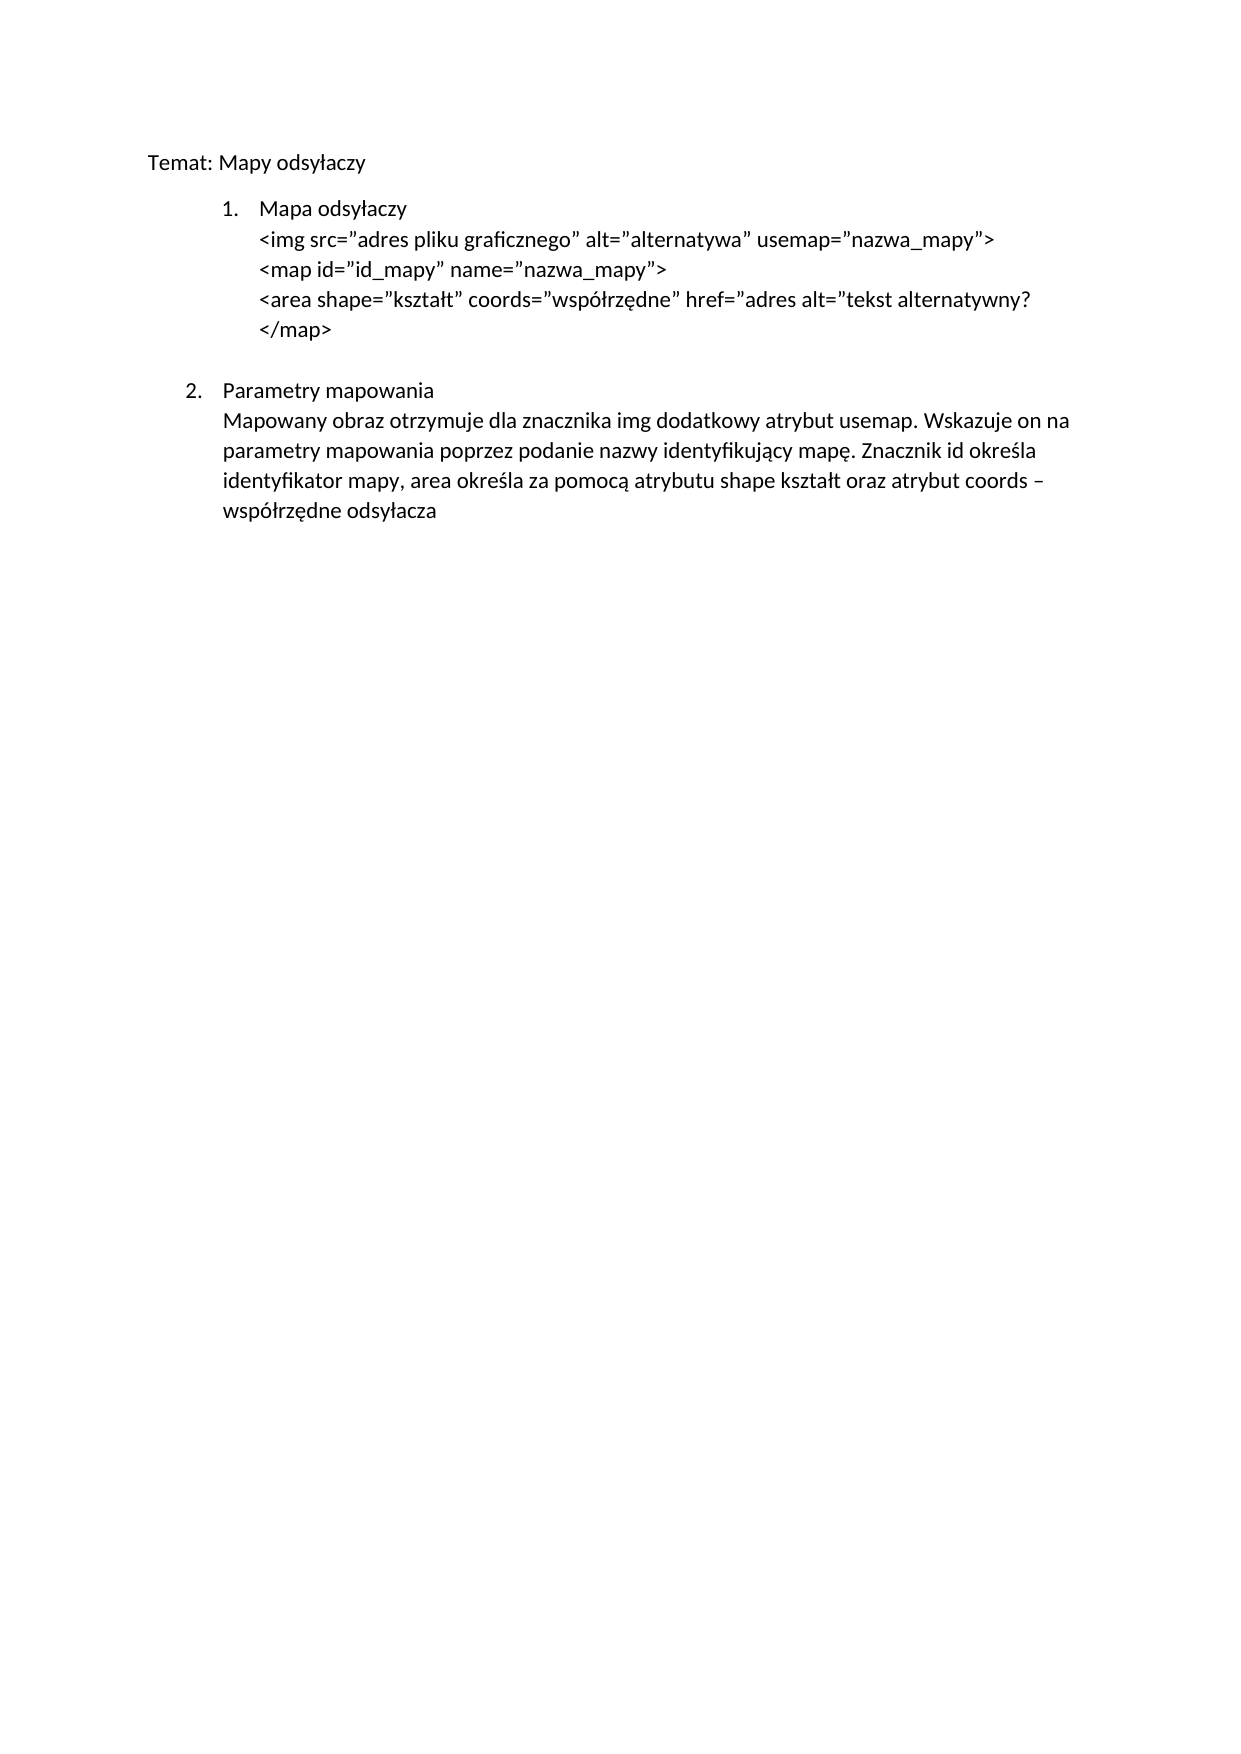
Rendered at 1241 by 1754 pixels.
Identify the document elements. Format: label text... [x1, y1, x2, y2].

text Temat: Mapy odsyłaczy [148, 148, 1093, 176]
list Parametry mapowania [185, 376, 1093, 404]
list Mapowany obraz otrzymuje dla znacznika img dodatkowy atrybut usemap. Wskazuje on na parametry mapowania poprzez podanie nazwy identyfikujący mapę. Znacznik id określa identyfikator mapy, area określa za pomocą atrybutu shape kształt oraz atrybut coords – współrzędne odsyłacza [223, 406, 1093, 524]
list <img src=”adres pliku graficznego” alt=”alternatywa” usemap=”nazwa_mapy”> [259, 225, 1093, 253]
list <map id=”id_mapy” name=”nazwa_mapy”> [259, 255, 1093, 283]
list <area shape=”kształt” coords=”współrzędne” href=”adres alt=”tekst alternatywny? </map> [259, 285, 1093, 343]
list Mapa odsyłaczy [221, 194, 1093, 222]
